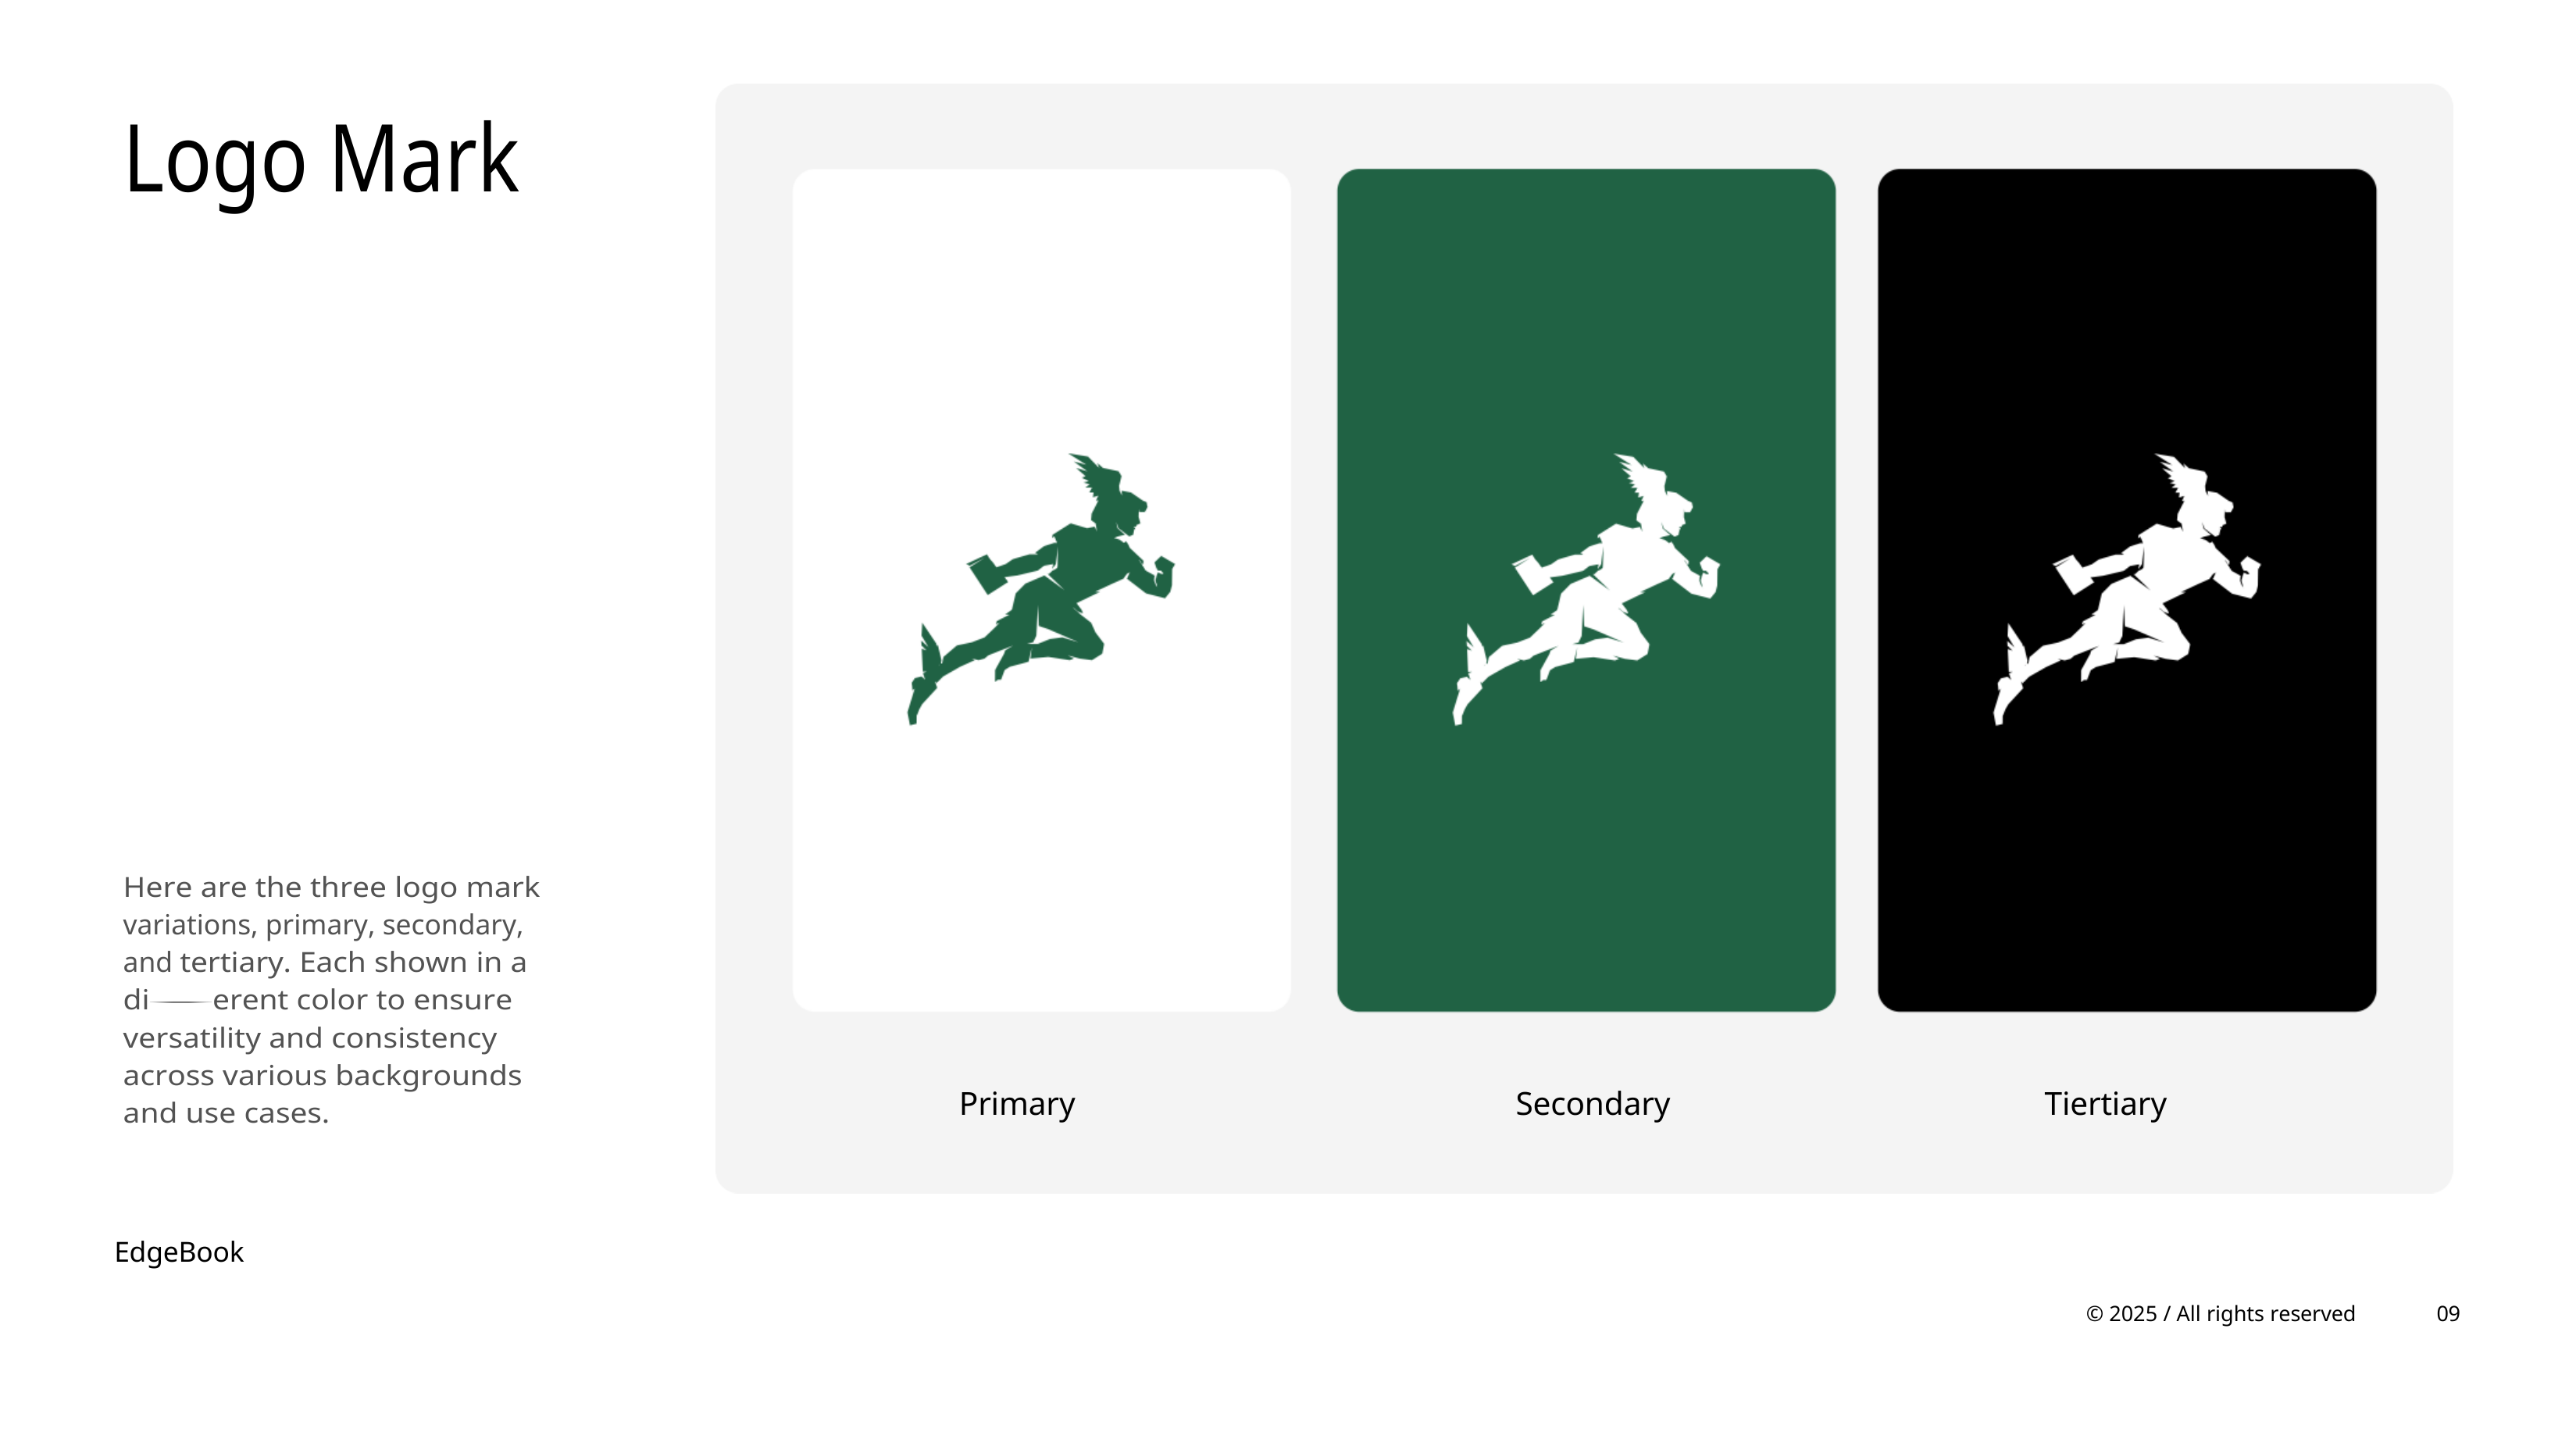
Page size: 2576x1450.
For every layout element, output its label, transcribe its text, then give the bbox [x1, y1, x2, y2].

text EdgeBook [114, 1232, 573, 1270]
text © 2025 / All rights reserved 09 [2086, 1298, 2495, 1327]
subtitle Primary Secondary Tiertiary [705, 1080, 2421, 1124]
picture [715, 84, 2453, 1194]
subtitle Logo Mark [123, 105, 548, 213]
text Here are the three logo mark variations, primary, secondary, and tertiary. Each shown in a dierent color to ensure versatility and consistency across various backgrounds and use cases. [123, 867, 573, 1131]
